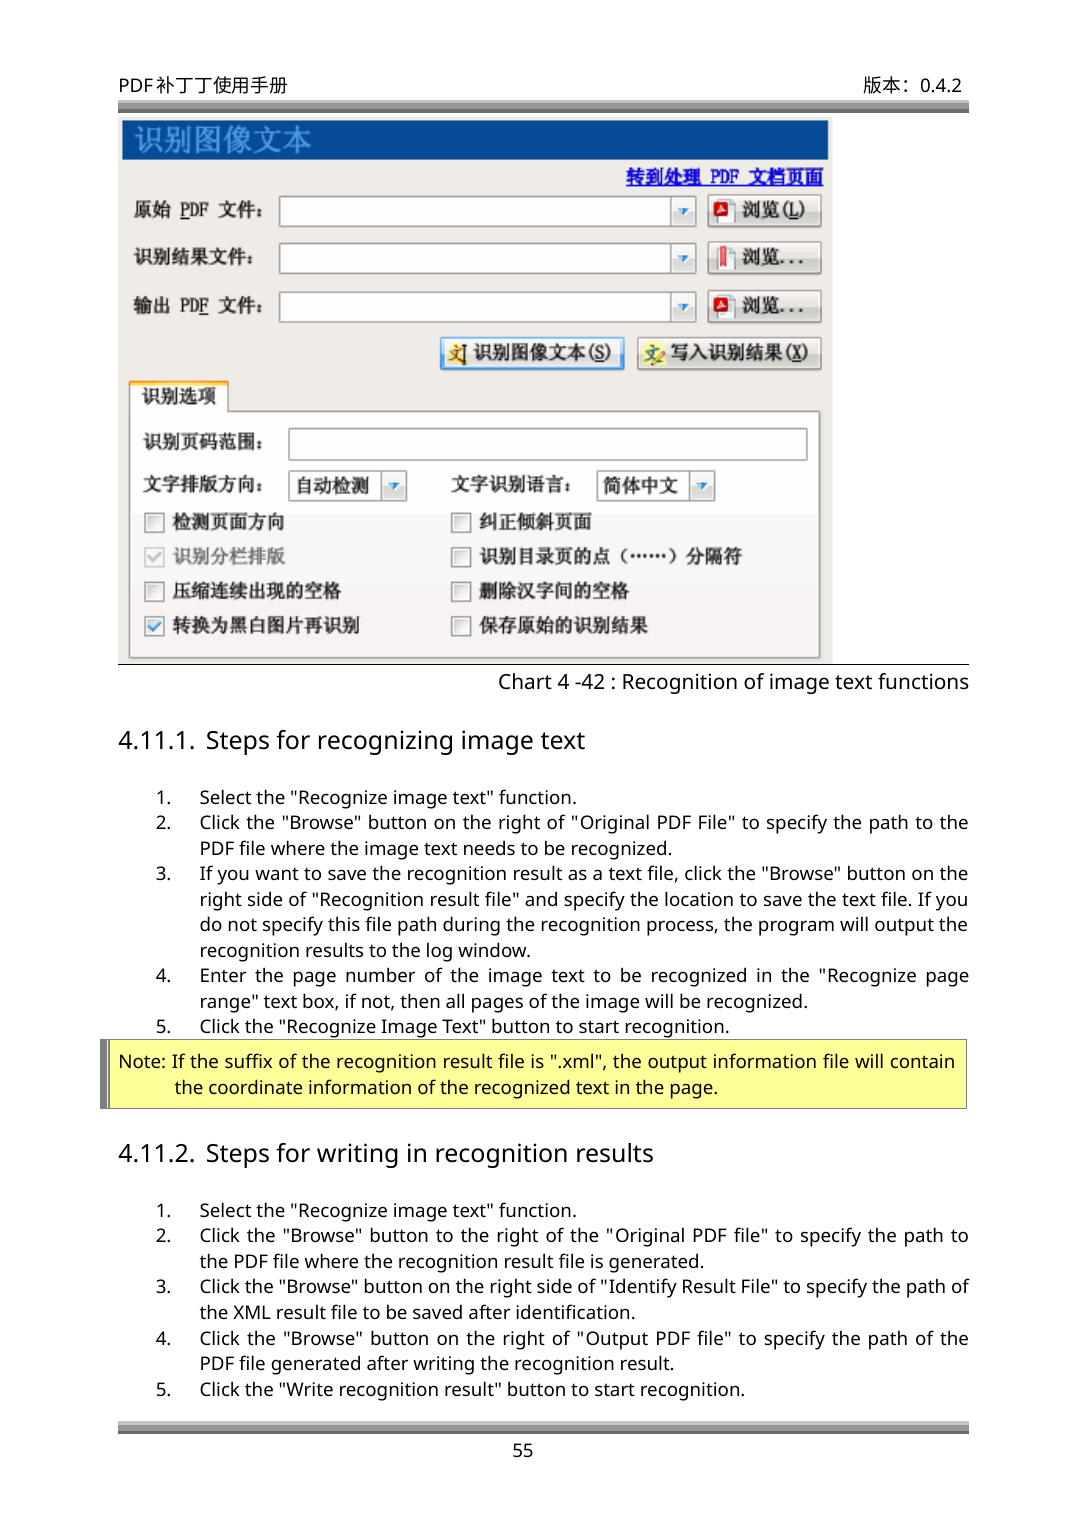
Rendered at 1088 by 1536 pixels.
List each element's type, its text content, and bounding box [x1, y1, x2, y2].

list Select the "Recognize image text" function. [156, 784, 969, 809]
list Click the "Write recognition result" button to start recognition. [156, 1376, 969, 1401]
list Click the "Browse" button on the right side of "Identify Result File" to specify the path of the XML result file to be saved after identification. [156, 1274, 969, 1325]
list If you want to save the recognition result as a text file, click the "Browse" button on the right side of "Recognition result file" and specify the location to save the text file. If you do not specify this file path during the recognition process, the program will output the recognition results to the log window. [156, 861, 969, 963]
list Click the "Recognize Image Text" button to start recognition. [156, 1014, 969, 1039]
list Click the "Browse" button on the right of "Original PDF File" to specify the path to the PDF file where the image text needs to be recognized. [156, 809, 969, 861]
list Click the "Browse" button on the right of "Output PDF file" to specify the path of the PDF file generated after writing the recognition result. [156, 1325, 969, 1376]
text Note: If the suffix of the recognition result file is ".xml", the output information file will contain the coordinate information of the recognized text in the page. [110, 1040, 966, 1108]
subtitle Steps for recognizing image text [118, 723, 969, 757]
list Select the "Recognize image text" function. [156, 1197, 969, 1223]
subtitle Steps for writing in recognition results [118, 1136, 969, 1170]
list Click the "Browse" button to the right of the "Original PDF file" to specify the path to the PDF file where the recognition result file is generated. [156, 1223, 969, 1274]
text Chart 4 -42 : Recognition of image text functions [118, 665, 969, 696]
picture [118, 117, 833, 664]
list Enter the page number of the image text to be recognized in the "Recognize page range" text box, if not, then all pages of the image will be recognized. [156, 963, 969, 1014]
